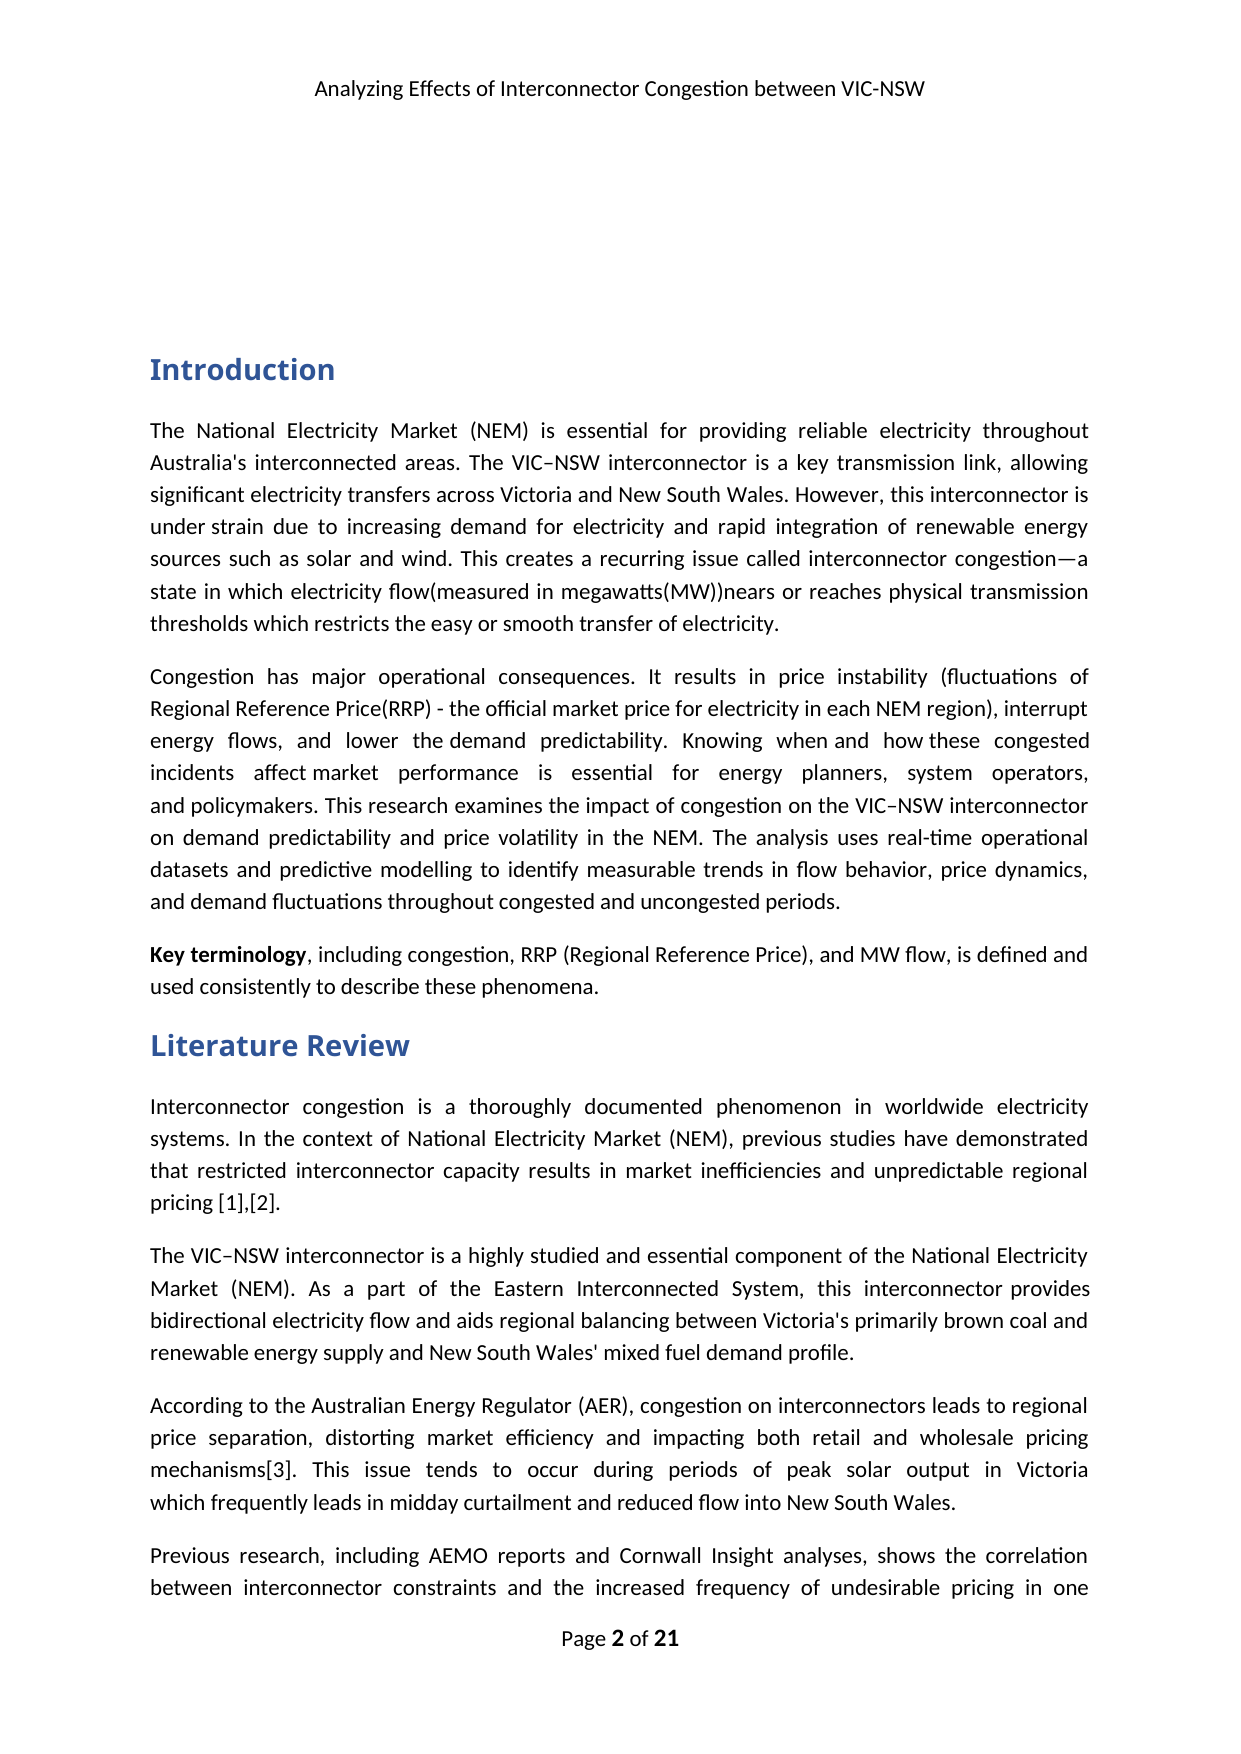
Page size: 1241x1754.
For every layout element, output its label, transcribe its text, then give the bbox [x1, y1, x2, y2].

text Literature Review [150, 1026, 1090, 1065]
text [150, 1541, 1090, 1601]
text According to the Australian Energy Regulator (AER), congestion on interconnectors leads to regional price separation, distorting market efficiency and impacting both retail and wholesale pricing mechanisms[3]. This issue tends to occur during periods of peak solar output in Victoria which frequently leads in midday curtailment and reduced flow into New South Wales. [150, 1391, 1090, 1516]
text The National Electricity Market (NEM) is essential for providing reliable electricity throughout Australia's interconnected areas. The VIC–NSW interconnector is a key transmission link, allowing significant electricity transfers across Victoria and New South Wales. However, this interconnector is under strain due to increasing demand for electricity and rapid integration of renewable energy sources such as solar and wind. This creates a recurring issue called interconnector congestion—a state in which electricity flow(measured in megawatts(MW))nears or reaches physical transmission thresholds which restricts the easy or smooth transfer of electricity. [150, 416, 1090, 637]
text The VIC–NSW interconnector is a highly studied and essential component of the National Electricity Market (NEM). As a part of the Eastern Interconnected System, this interconnector provides bidirectional electricity flow and aids regional balancing between Victoria's primarily brown coal and renewable energy supply and New South Wales' mixed fuel demand profile. [150, 1242, 1090, 1366]
text Key terminology, including congestion, RRP (Regional Reference Price), and MW flow, is defined and used consistently to describe these phenomena. [150, 940, 1090, 1001]
text Introduction [150, 349, 1090, 389]
text Interconnector congestion is a thoroughly documented phenomenon in worldwide electricity systems. In the context of National Electricity Market (NEM), previous studies have demonstrated that restricted interconnector capacity results in market inefficiencies and unpredictable regional pricing [1],[2]. [150, 1092, 1090, 1217]
text Congestion has major operational consequences. It results in price instability (fluctuations of Regional Reference Price(RRP) - the official market price for electricity in each NEM region), interrupt energy flows, and lower the demand predictability. Knowing when and how these congested incidents affect market performance is essential for energy planners, system operators, and policymakers. This research examines the impact of congestion on the VIC–NSW interconnector on demand predictability and price volatility in the NEM. The analysis uses real-time operational datasets and predictive modelling to identify measurable trends in flow behavior, price dynamics, and demand fluctuations throughout congested and uncongested periods. [150, 662, 1090, 915]
